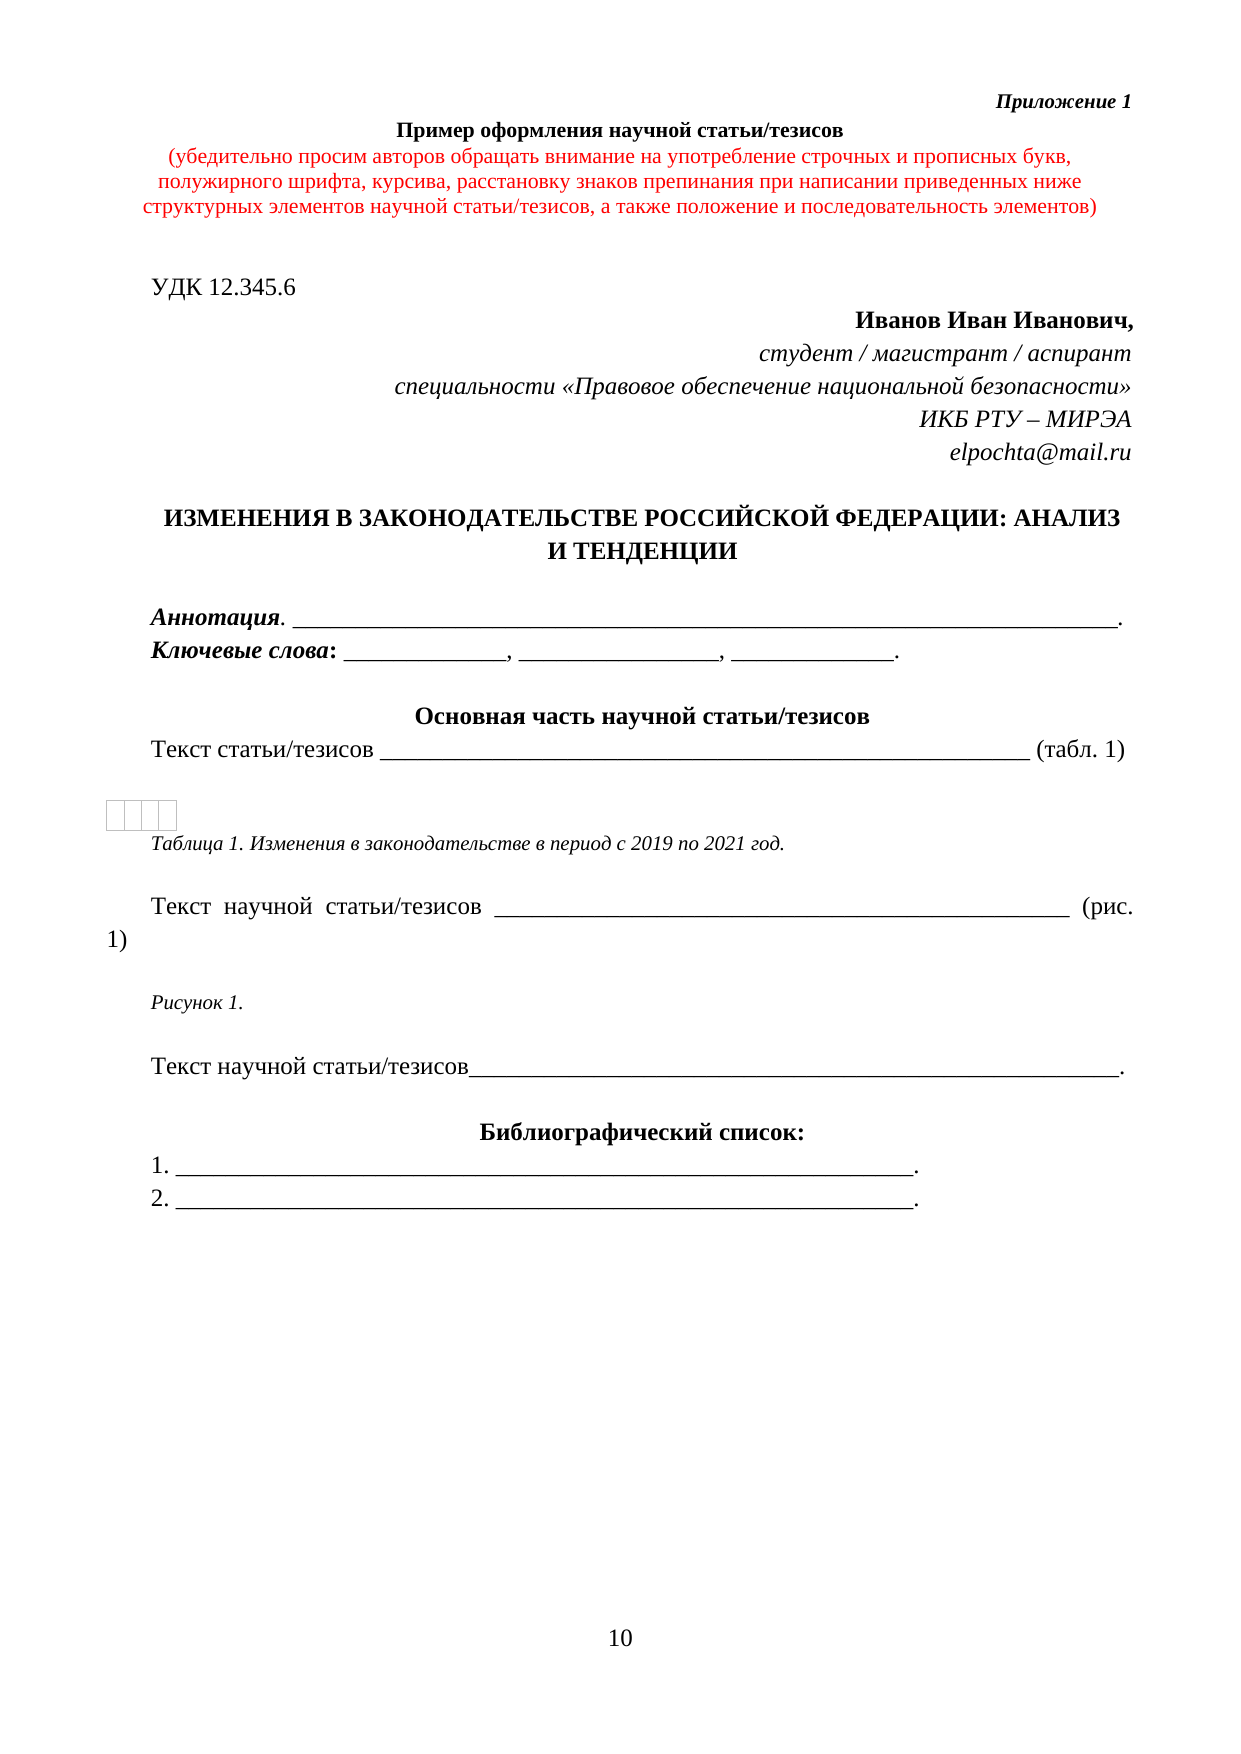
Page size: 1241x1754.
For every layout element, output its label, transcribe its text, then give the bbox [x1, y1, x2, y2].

text Основная часть научной статьи/тезисов [106, 701, 1134, 730]
text Иванов Иван Иванович, [106, 305, 1134, 334]
text и тенденции [106, 536, 1134, 565]
text Рисунок 1. [106, 990, 1134, 1014]
text Приложение 1 [106, 89, 1134, 113]
text 1. ___________________________________________________________. [106, 1150, 1134, 1179]
text Пример оформления научной статьи/тезисов [106, 117, 1134, 143]
table_header [159, 801, 176, 830]
text Ключевые слова: _____________, ________________, _____________. [106, 635, 1134, 664]
text Текст научной статьи/тезисов____________________________________________________. [106, 1051, 1134, 1080]
text студент / магистрант / аспирант [106, 338, 1134, 367]
text Аннотация. __________________________________________________________________. [106, 602, 1134, 631]
text Таблица 1. Изменения в законодательстве в период с 2019 по 2021 год. [106, 831, 1134, 855]
text ИКБ РТУ – МИРЭА [106, 404, 1134, 433]
text Изменения в законодательстве Российской Федерации: анализ [106, 503, 1134, 532]
text специальности «Правовое обеспечение национальной безопасности» [106, 371, 1134, 400]
text Текст статьи/тезисов ____________________________________________________ (табл. 1) [106, 734, 1134, 763]
text Текст научной статьи/тезисов ______________________________________________ (рис. 1) [106, 891, 1134, 953]
text elpochta@mail.ru [106, 437, 1134, 466]
text (убедительно просим авторов обращать внимание на употребление строчных и прописных букв, полужирного шрифта, курсива, расстановку знаков препинания при написании приведенных ниже структурных элементов научной статьи/тезисов, а также положение и последовательность элементов) [106, 143, 1134, 218]
table_header [142, 801, 158, 830]
table_header [107, 801, 124, 830]
table_header [125, 801, 141, 830]
text УДК 12.345.6 [106, 272, 1134, 301]
text 2. ___________________________________________________________. [106, 1183, 1134, 1212]
text Библиографический список: [106, 1117, 1134, 1146]
